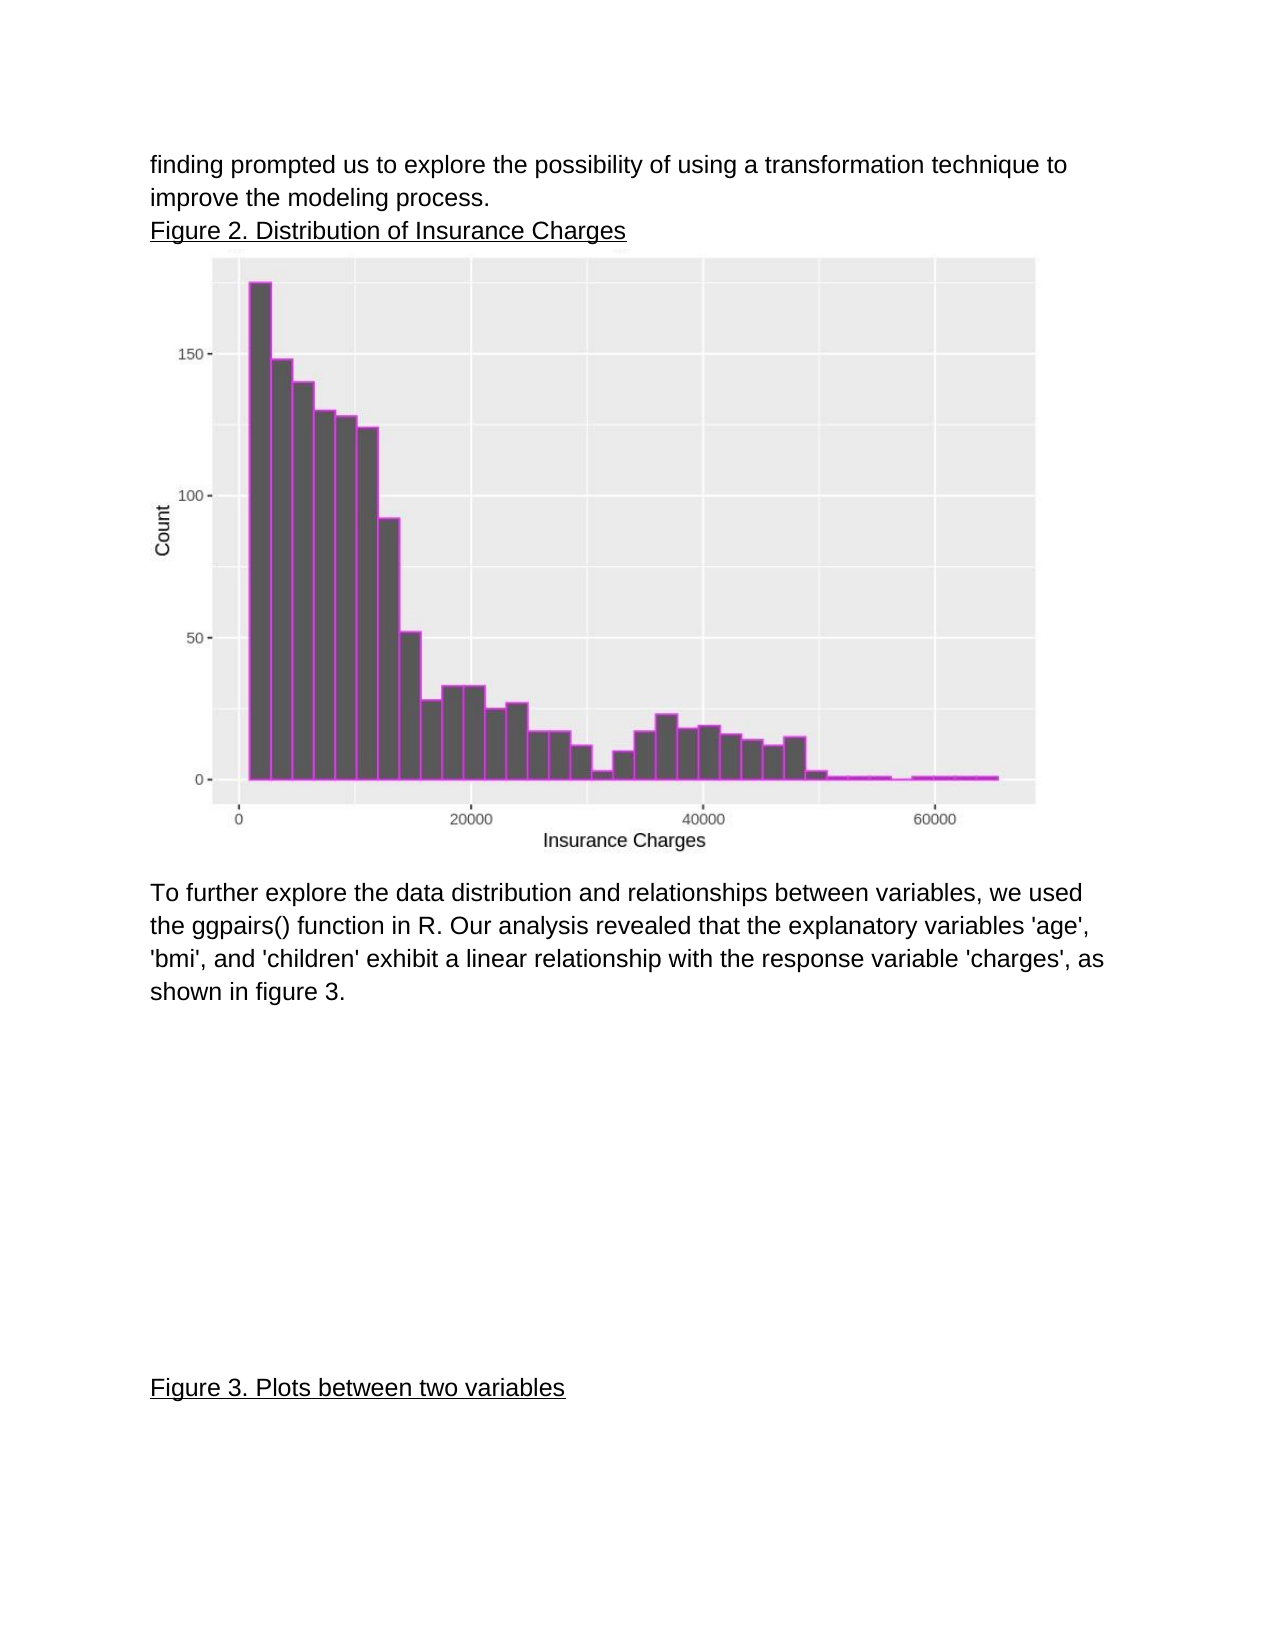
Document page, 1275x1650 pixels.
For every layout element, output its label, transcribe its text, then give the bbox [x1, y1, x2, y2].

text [150, 150, 1125, 212]
text Figure 3. Plots between two variables [150, 1373, 1125, 1402]
text To further explore the data distribution and relationships between variables, we used the ggpairs() function in R. Our analysis revealed that the explanatory variables 'age', 'bmi', and 'children' exhibit a linear relationship with the response variable 'charges', as shown in figure 3. [150, 878, 1125, 1006]
text Figure 2. Distribution of Insurance Charges [150, 216, 1125, 245]
picture [150, 249, 1058, 862]
